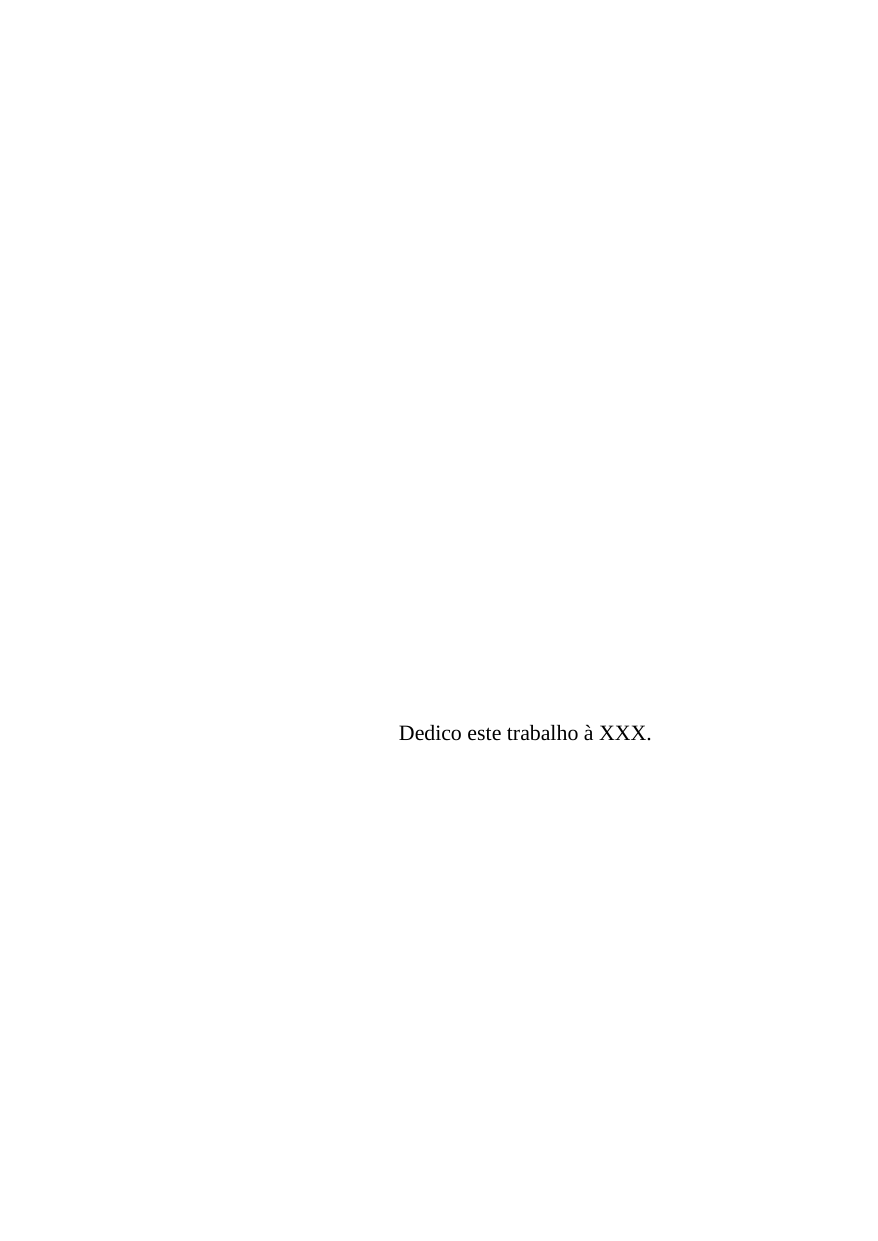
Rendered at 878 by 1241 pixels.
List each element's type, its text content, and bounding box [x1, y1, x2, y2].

text Dedico este trabalho à XXX. [399, 720, 729, 745]
